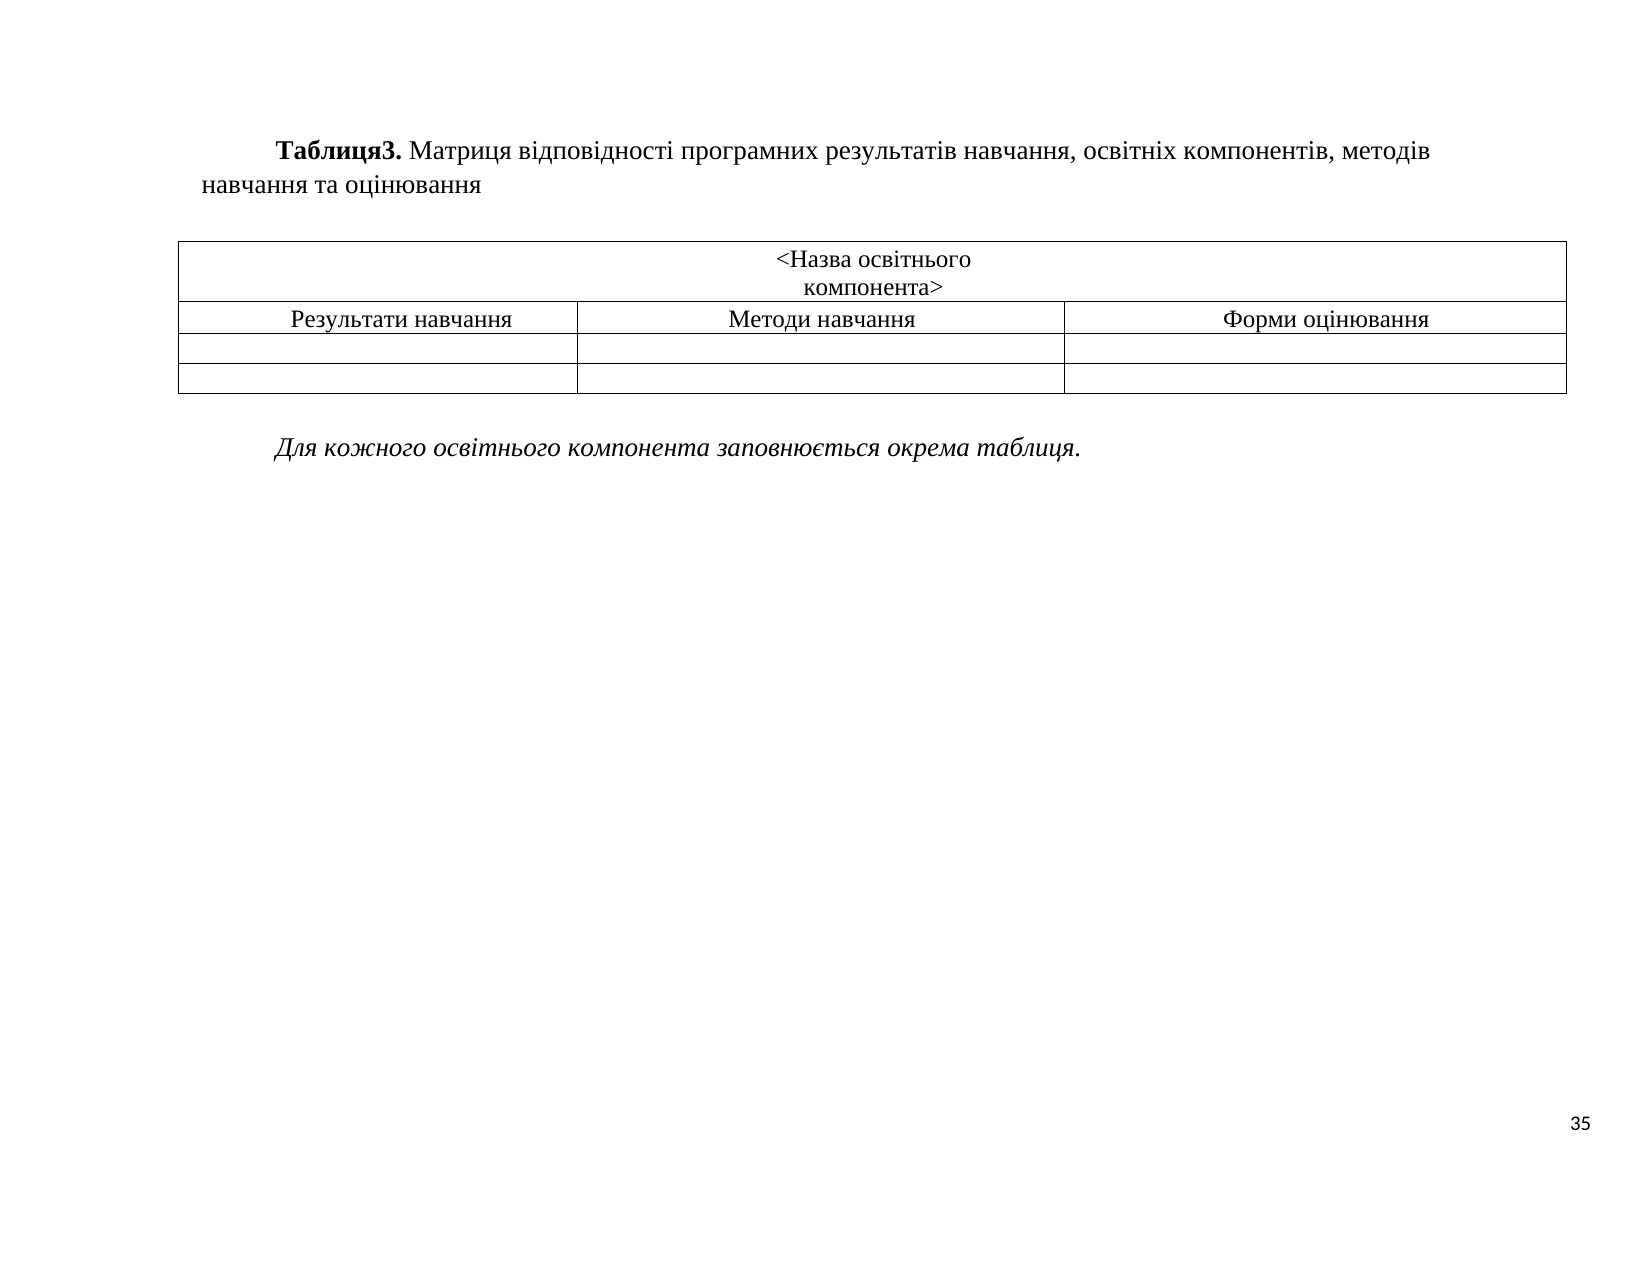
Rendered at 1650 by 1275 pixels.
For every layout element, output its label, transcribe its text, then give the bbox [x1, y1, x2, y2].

table_cell [1065, 364, 1566, 393]
table_cell Форми оцінювання [1065, 302, 1566, 333]
text Таблиця3. Матриця відповідності програмних результатів навчання, освітніх компонентів, методів навчання та оцінювання [201, 135, 1493, 199]
table_cell Методи навчання [578, 302, 1064, 333]
table_cell [179, 334, 577, 363]
table_cell [179, 364, 577, 393]
table_cell [578, 364, 1064, 393]
table_cell [1065, 334, 1566, 363]
table_cell [578, 334, 1064, 363]
table_cell Результати навчання [179, 302, 577, 333]
table_header <Назва освітнього компонента> [179, 242, 1566, 301]
text Для кожного освітнього компонента заповнюється окрема таблиця. [276, 431, 1593, 462]
